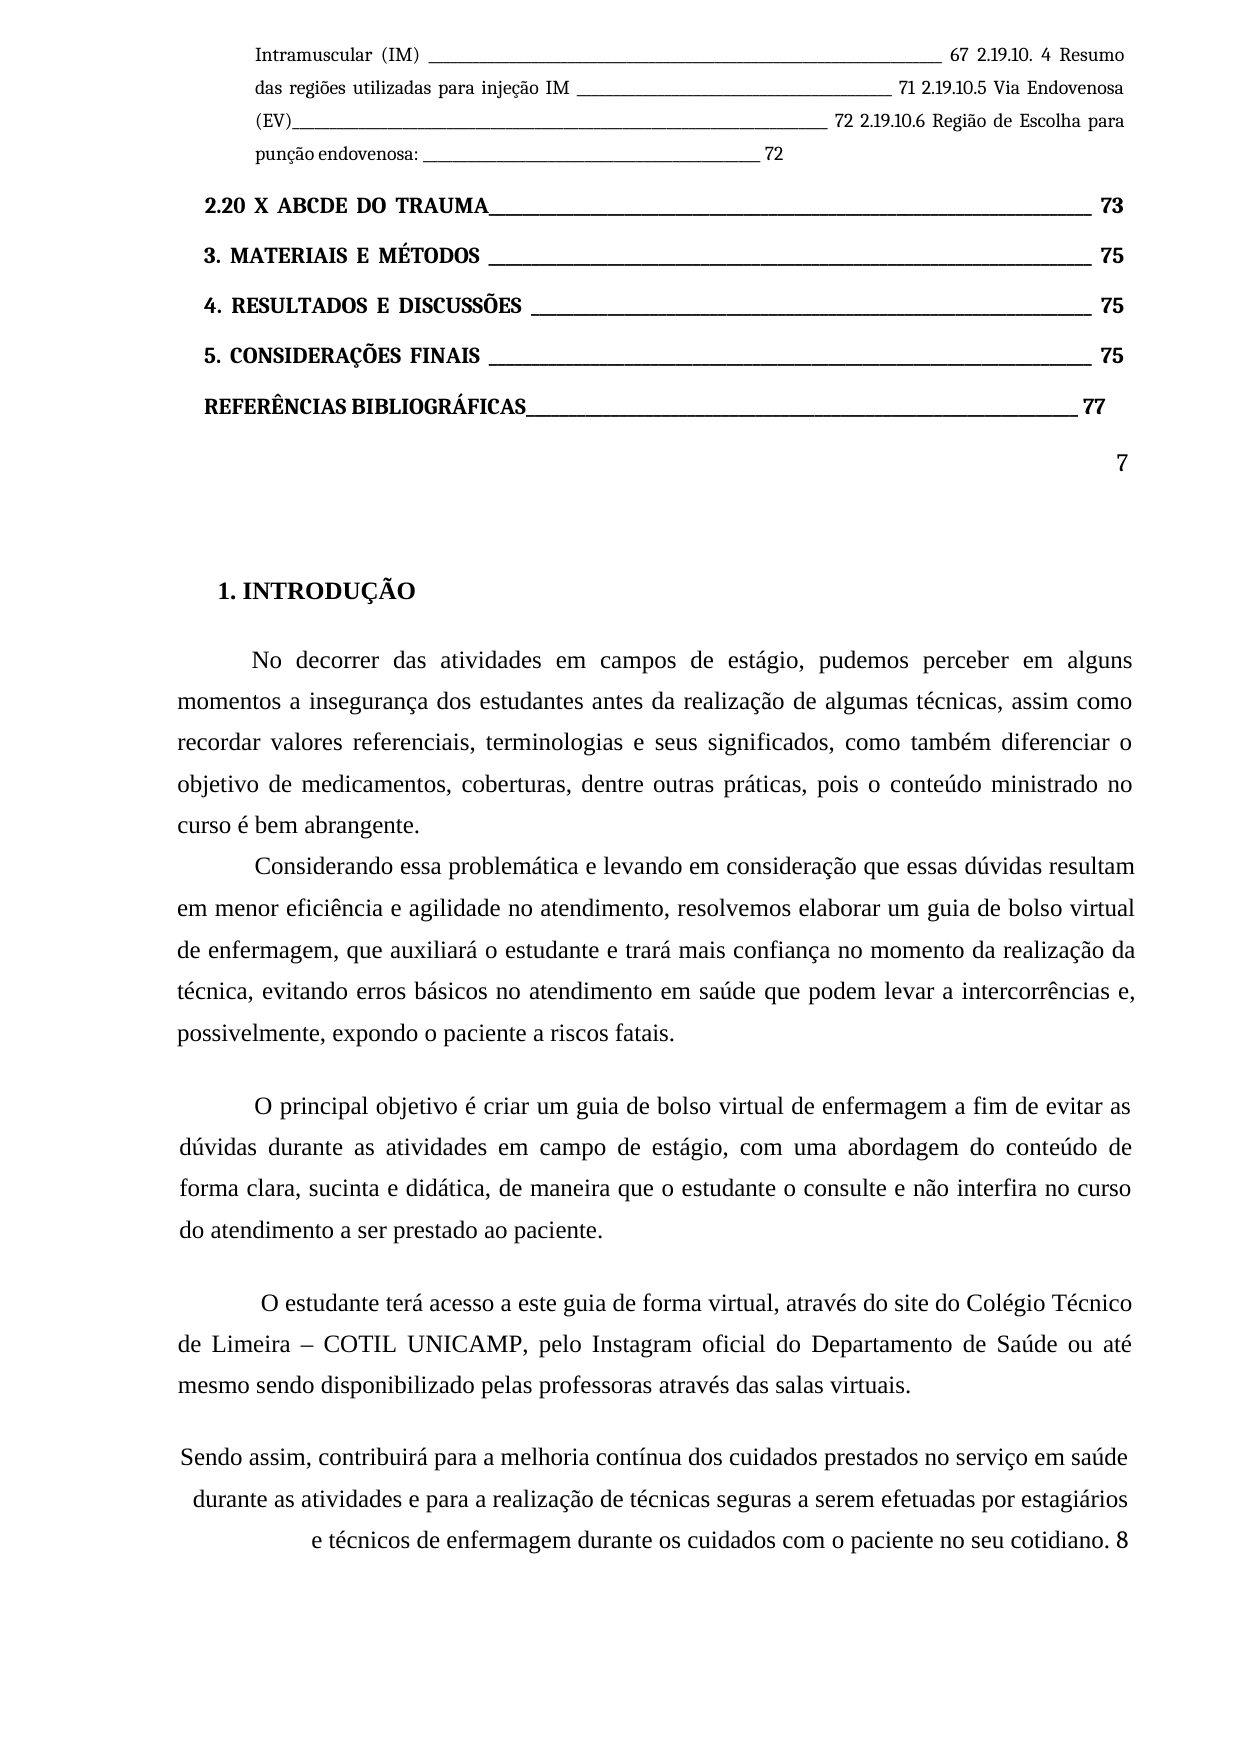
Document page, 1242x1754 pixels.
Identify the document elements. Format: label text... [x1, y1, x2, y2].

text 2.20 X ABCDE DO TRAUMA_______________________________________________________________________ 73 3. MATERIAIS E MÉTODOS _______________________________________________________________________ 75 4. RESULTADOS E DISCUSSÕES __________________________________________________________________ 75 5. CONSIDERAÇÕES FINAIS _______________________________________________________________________ 75 REFERÊNCIAS BIBLIOGRÁFICAS_________________________________________________________________ 77 [204, 192, 1125, 420]
text 7 [138, 449, 1128, 478]
text O principal objetivo é criar um guia de bolso virtual de enfermagem a fim de evitar as dúvidas durante as atividades em campo de estágio, com uma abordagem do conteúdo de forma clara, sucinta e didática, de maneira que o estudante o consulte e não interfira no curso do atendimento a ser prestado ao paciente. [179, 1091, 1133, 1244]
text O estudante terá acesso a este guia de forma virtual, através do site do Colégio Técnico de Limeira – COTIL UNICAMP, pelo Instagram oficial do Departamento de Saúde ou até mesmo sendo disponibilizado pelas professoras através das salas virtuais. [178, 1288, 1133, 1398]
text Sendo assim, contribuirá para a melhoria contínua dos cuidados prestados no serviço em saúde durante as atividades e para a realização de técnicas seguras a serem efetuadas por estagiários e técnicos de enfermagem durante os cuidados com o paciente no seu cotidiano. 8 [179, 1442, 1128, 1554]
text No decorrer das atividades em campos de estágio, pudemos perceber em alguns momentos a insegurança dos estudantes antes da realização de algumas técnicas, assim como recordar valores referenciais, terminologias e seus significados, como também diferenciar o objetivo de medicamentos, coberturas, dentre outras práticas, pois o conteúdo ministrado no curso é bem abrangente. [177, 645, 1133, 839]
text 1. INTRODUÇÃO [217, 576, 1136, 604]
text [255, 44, 1126, 165]
text Considerando essa problemática e levando em consideração que essas dúvidas resultam em menor eficiência e agilidade no atendimento, resolvemos elaborar um guia de bolso virtual de enfermagem, que auxiliará o estudante e trará mais confiança no momento da realização da técnica, evitando erros básicos no atendimento em saúde que podem levar a intercorrências e, possivelmente, expondo o paciente a riscos fatais. [177, 851, 1136, 1047]
